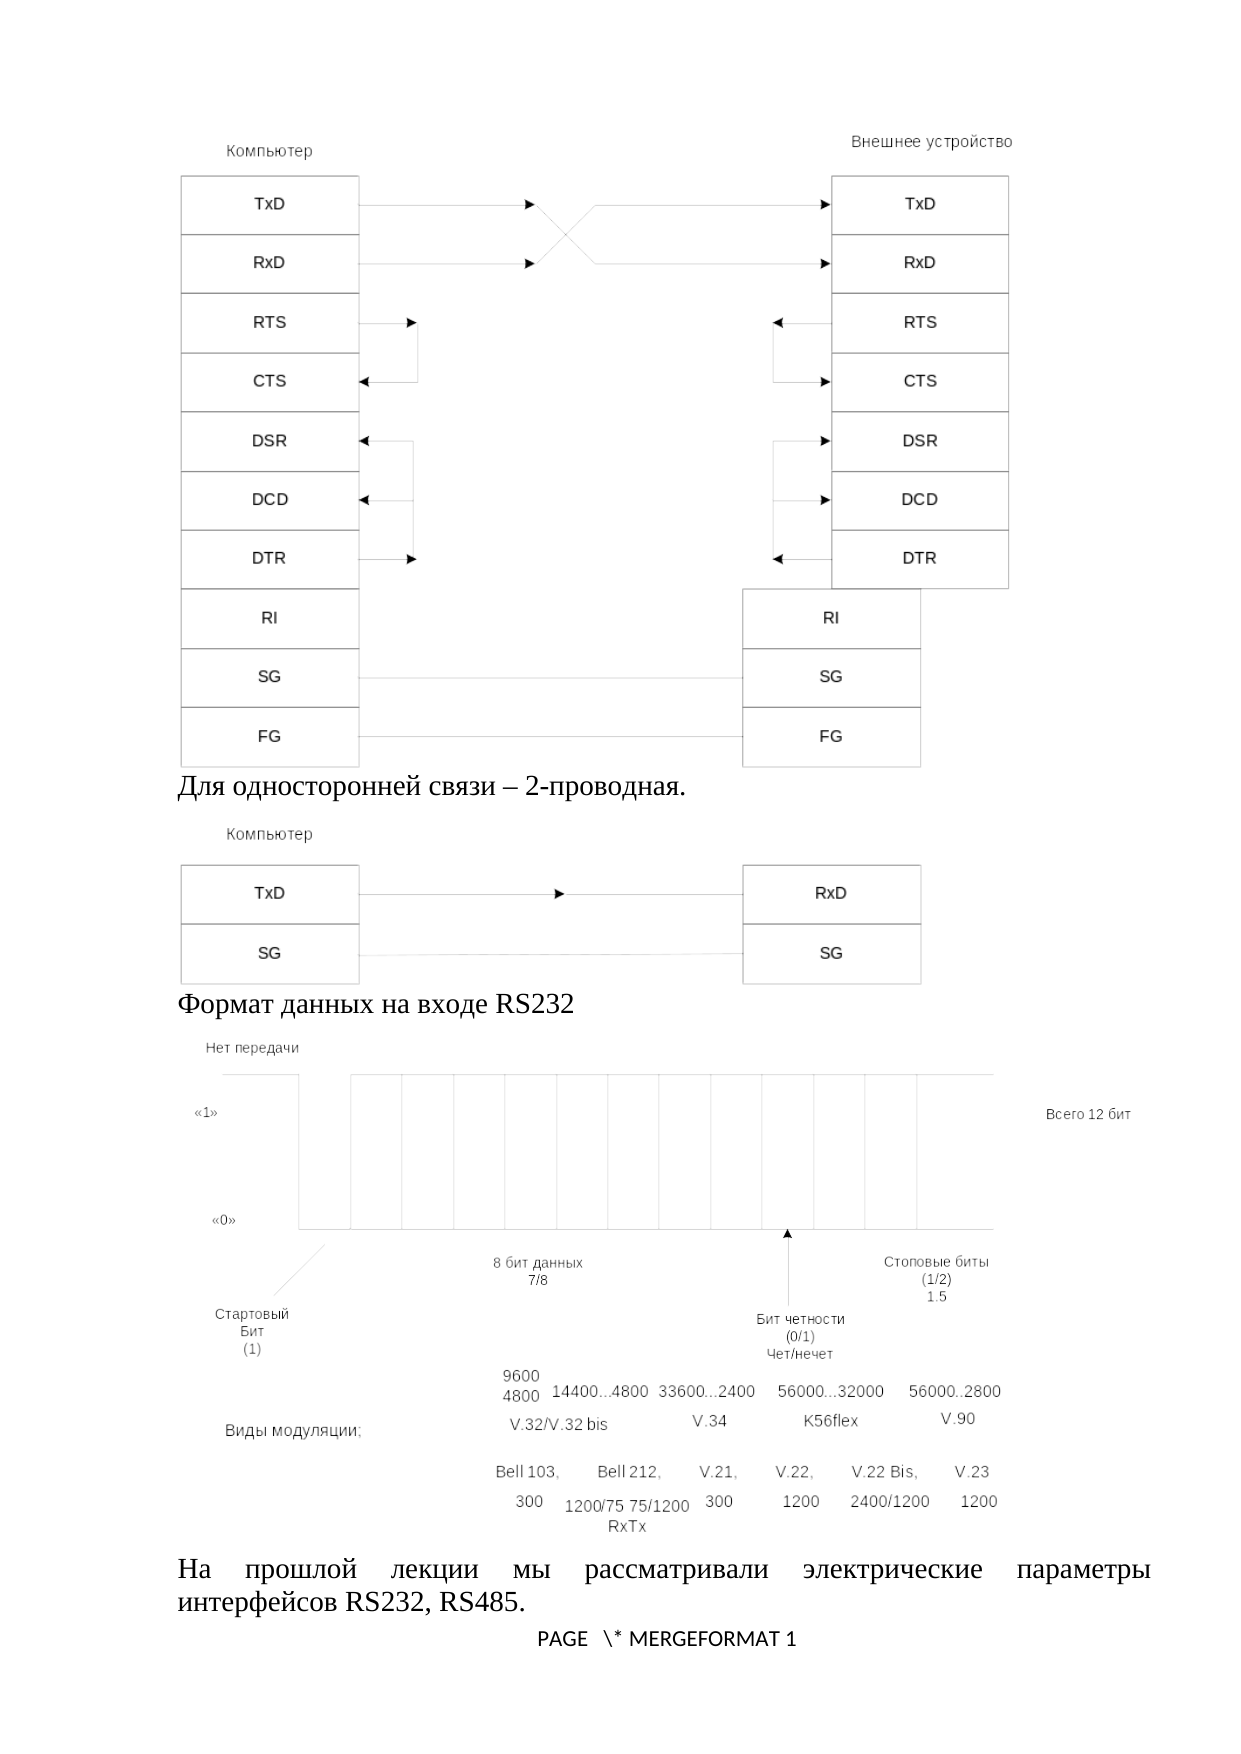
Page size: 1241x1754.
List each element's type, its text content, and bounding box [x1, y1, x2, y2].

text Для односторонней связи – 2-проводная. [177, 768, 1152, 802]
text Формат данных на входе RS232 [177, 986, 1152, 1019]
text На прошлой лекции мы рассматривали электрические параметры интерфейсов RS232, RS485. [177, 1551, 1152, 1618]
